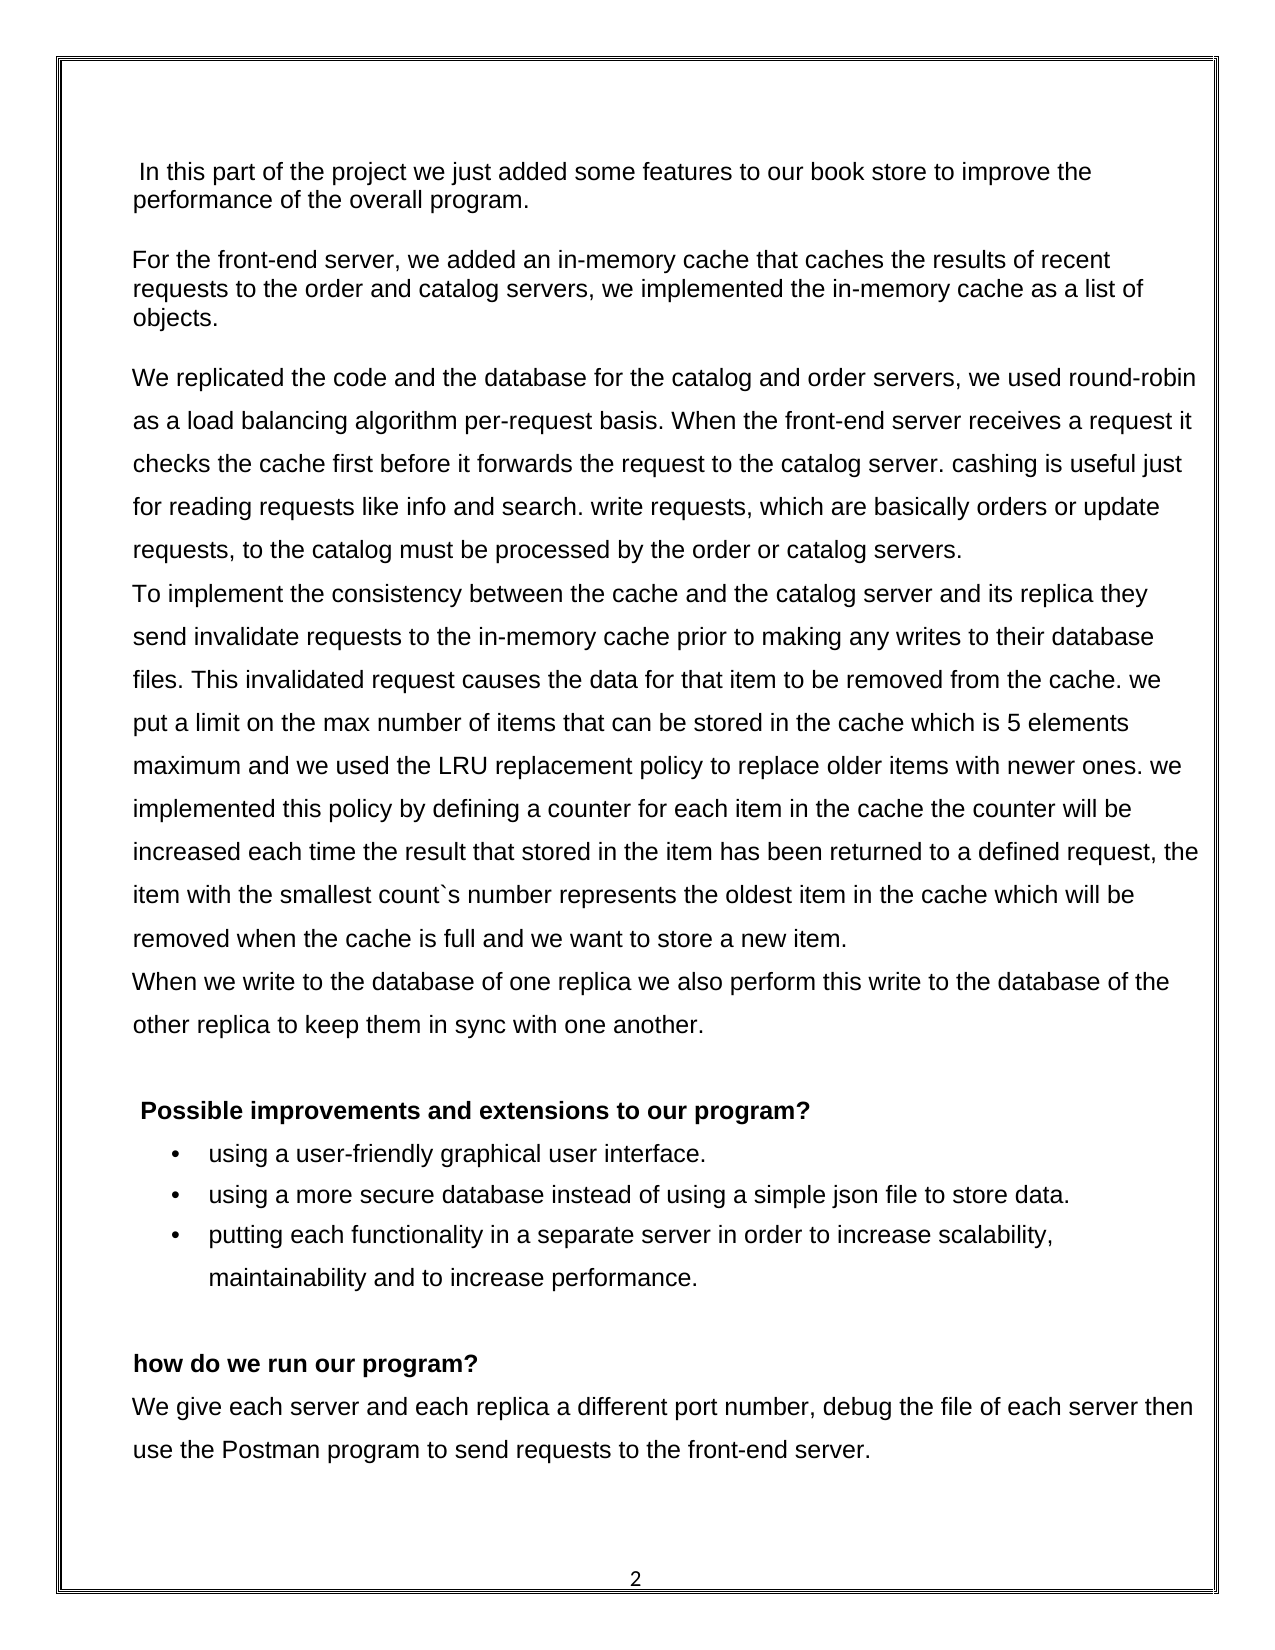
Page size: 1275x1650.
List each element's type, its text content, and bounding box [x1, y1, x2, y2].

list using a more secure database instead of using a simple json file to store data. [171, 1179, 1208, 1208]
text When we write to the database of one replica we also perform this write to the database of the other replica to keep them in sync with one another. [132, 967, 1208, 1039]
text Possible improvements and extensions to our program? [133, 1096, 1208, 1125]
text We give each server and each replica a different port number, debug the file of each server then use the Postman program to send requests to the front-end server. [132, 1392, 1208, 1464]
text For the front-end server, we added an in-memory cache that caches the results of recent requests to the order and catalog servers, we implemented the in-memory cache as a list of objects. [132, 245, 1208, 332]
list putting each functionality in a separate server in order to increase scalability, maintainability and to increase performance. [171, 1220, 1208, 1292]
text In this part of the project we just added some features to our book store to improve the performance of the overall program. [132, 157, 1208, 214]
list using a user-friendly graphical user interface. [171, 1139, 1208, 1168]
text To implement the consistency between the cache and the catalog server and its replica they send invalidate requests to the in-memory cache prior to making any writes to their database files. This invalidated request causes the data for that item to be removed from the cache. we put a limit on the max number of items that can be stored in the cache which is 5 elements maximum and we used the LRU replacement policy to replace older items with newer ones. we implemented this policy by defining a counter for each item in the cache the counter will be increased each time the result that stored in the item has been returned to a defined request, the item with the smallest count`s number represents the oldest item in the cache which will be removed when the cache is full and we want to store a new item. [132, 578, 1208, 952]
text We replicated the code and the database for the catalog and order servers, we used round-robin as a load balancing algorithm per-request basis. When the front-end server receives a request it checks the cache first before it forwards the request to the catalog server. cashing is useful just for reading requests like info and search. write requests, which are basically orders or update requests, to the catalog must be processed by the order or catalog servers. [132, 363, 1208, 564]
text how do we run our program? [57, 1349, 1208, 1378]
